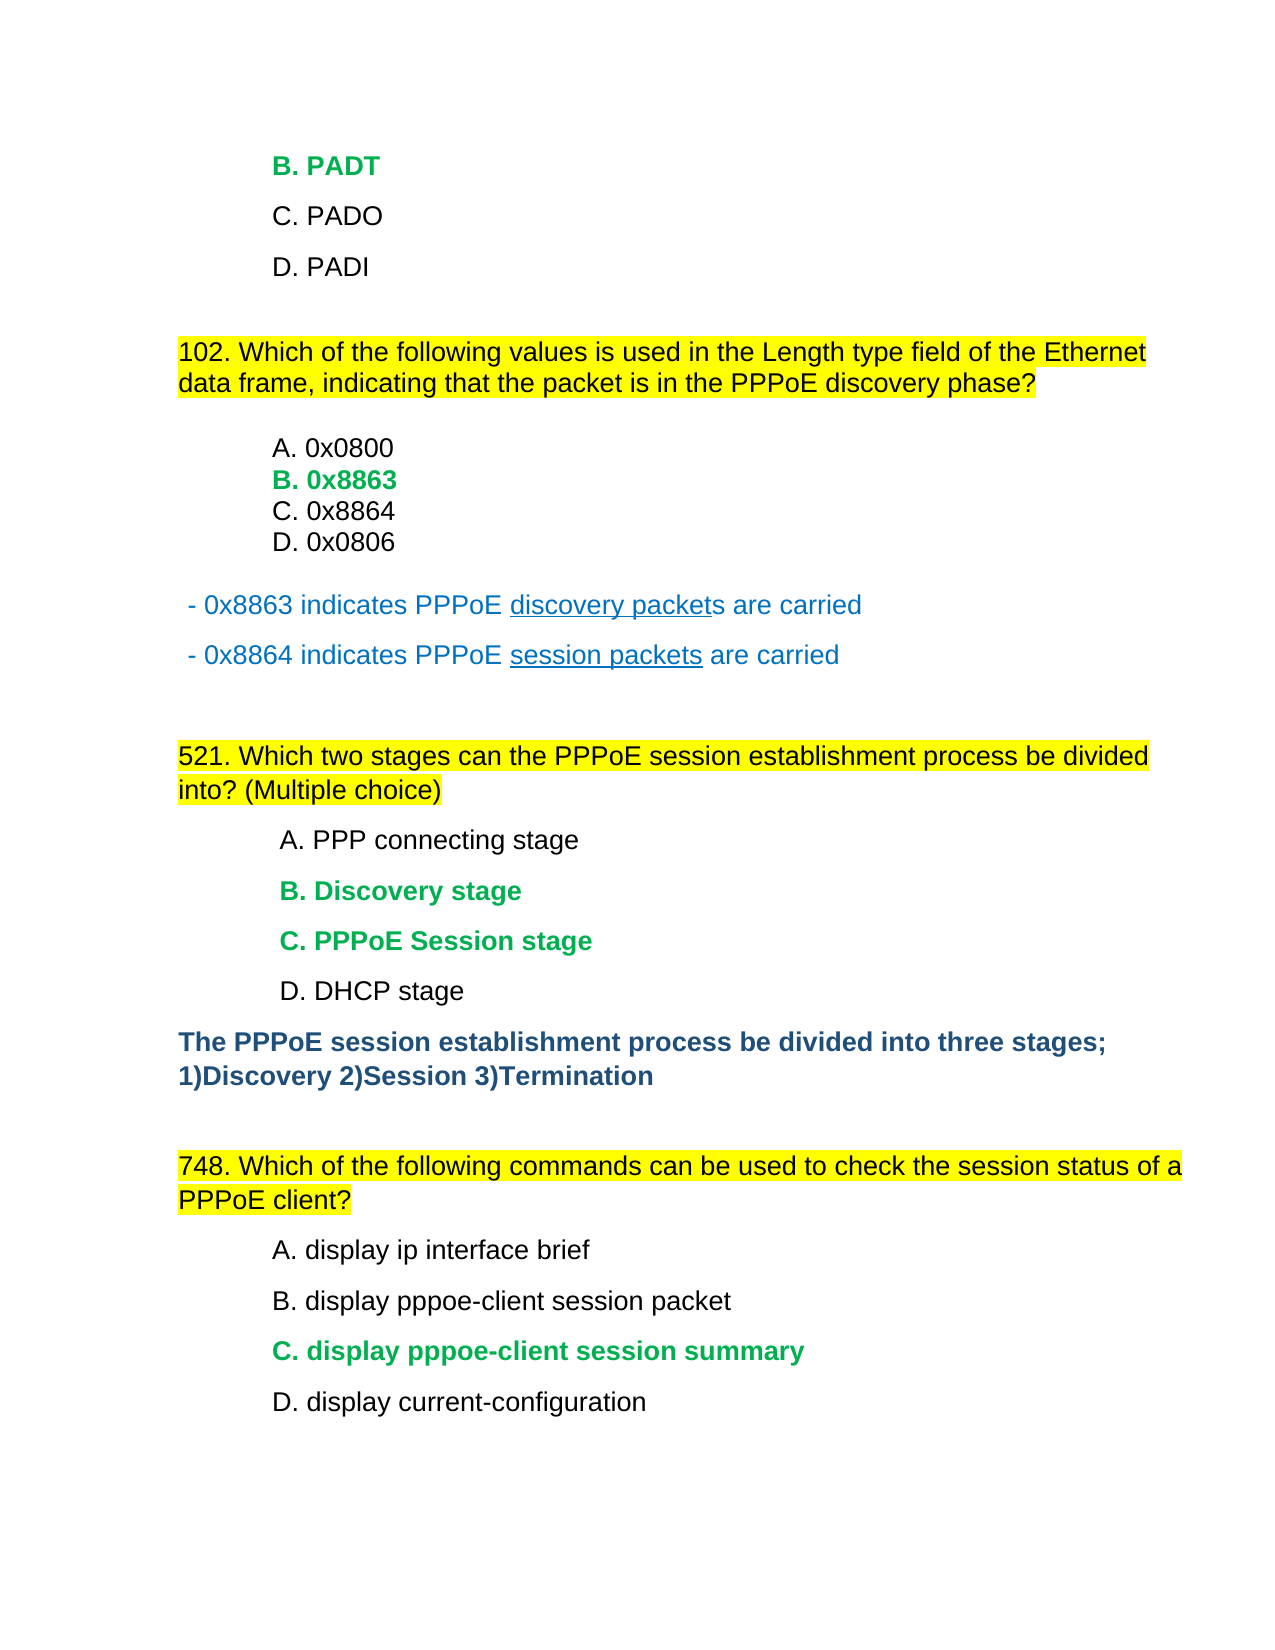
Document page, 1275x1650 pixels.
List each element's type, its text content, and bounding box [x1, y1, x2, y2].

text B. Discovery stage [272, 874, 1200, 906]
text - 0x8864 indicates PPPoE session packets are carried [187, 639, 1200, 670]
text The PPPoE session establishment process be divided into three stages; 1)Discovery 2)Session 3)Termination [178, 1026, 1200, 1091]
text B. display pppoe-client session packet [272, 1285, 1200, 1316]
text B. 0x8863 [272, 464, 1200, 495]
text - 0x8863 indicates PPPoE discovery packets are carried [187, 589, 1200, 620]
text A. display ip interface brief [272, 1234, 1200, 1266]
text D. DHCP stage [272, 975, 1200, 1007]
text D. display current-configuration [272, 1386, 1200, 1417]
text C. 0x8864 [272, 495, 1200, 526]
text B. PADT [272, 150, 1200, 181]
text 102. Which of the following values is used in the Length type field of the Ethernet data frame, indicating that the packet is in the PPPoE discovery phase? [1036, 336, 1197, 398]
text C. PPPoE Session stage [272, 925, 1200, 956]
text D. PADI [272, 251, 1200, 282]
text C. PADO [272, 200, 1200, 232]
text D. 0x0806 [272, 526, 1200, 557]
text A. PPP connecting stage [272, 824, 1200, 855]
text C. display pppoe-client session summary [272, 1335, 1200, 1366]
text 748. Which of the following commands can be used to check the session status of a PPPoE client? [178, 1150, 1200, 1215]
text A. 0x0800 [272, 401, 1200, 464]
text 521. Which two stages can the PPPoE session establishment process be divided into? (Multiple choice) [178, 740, 1200, 805]
